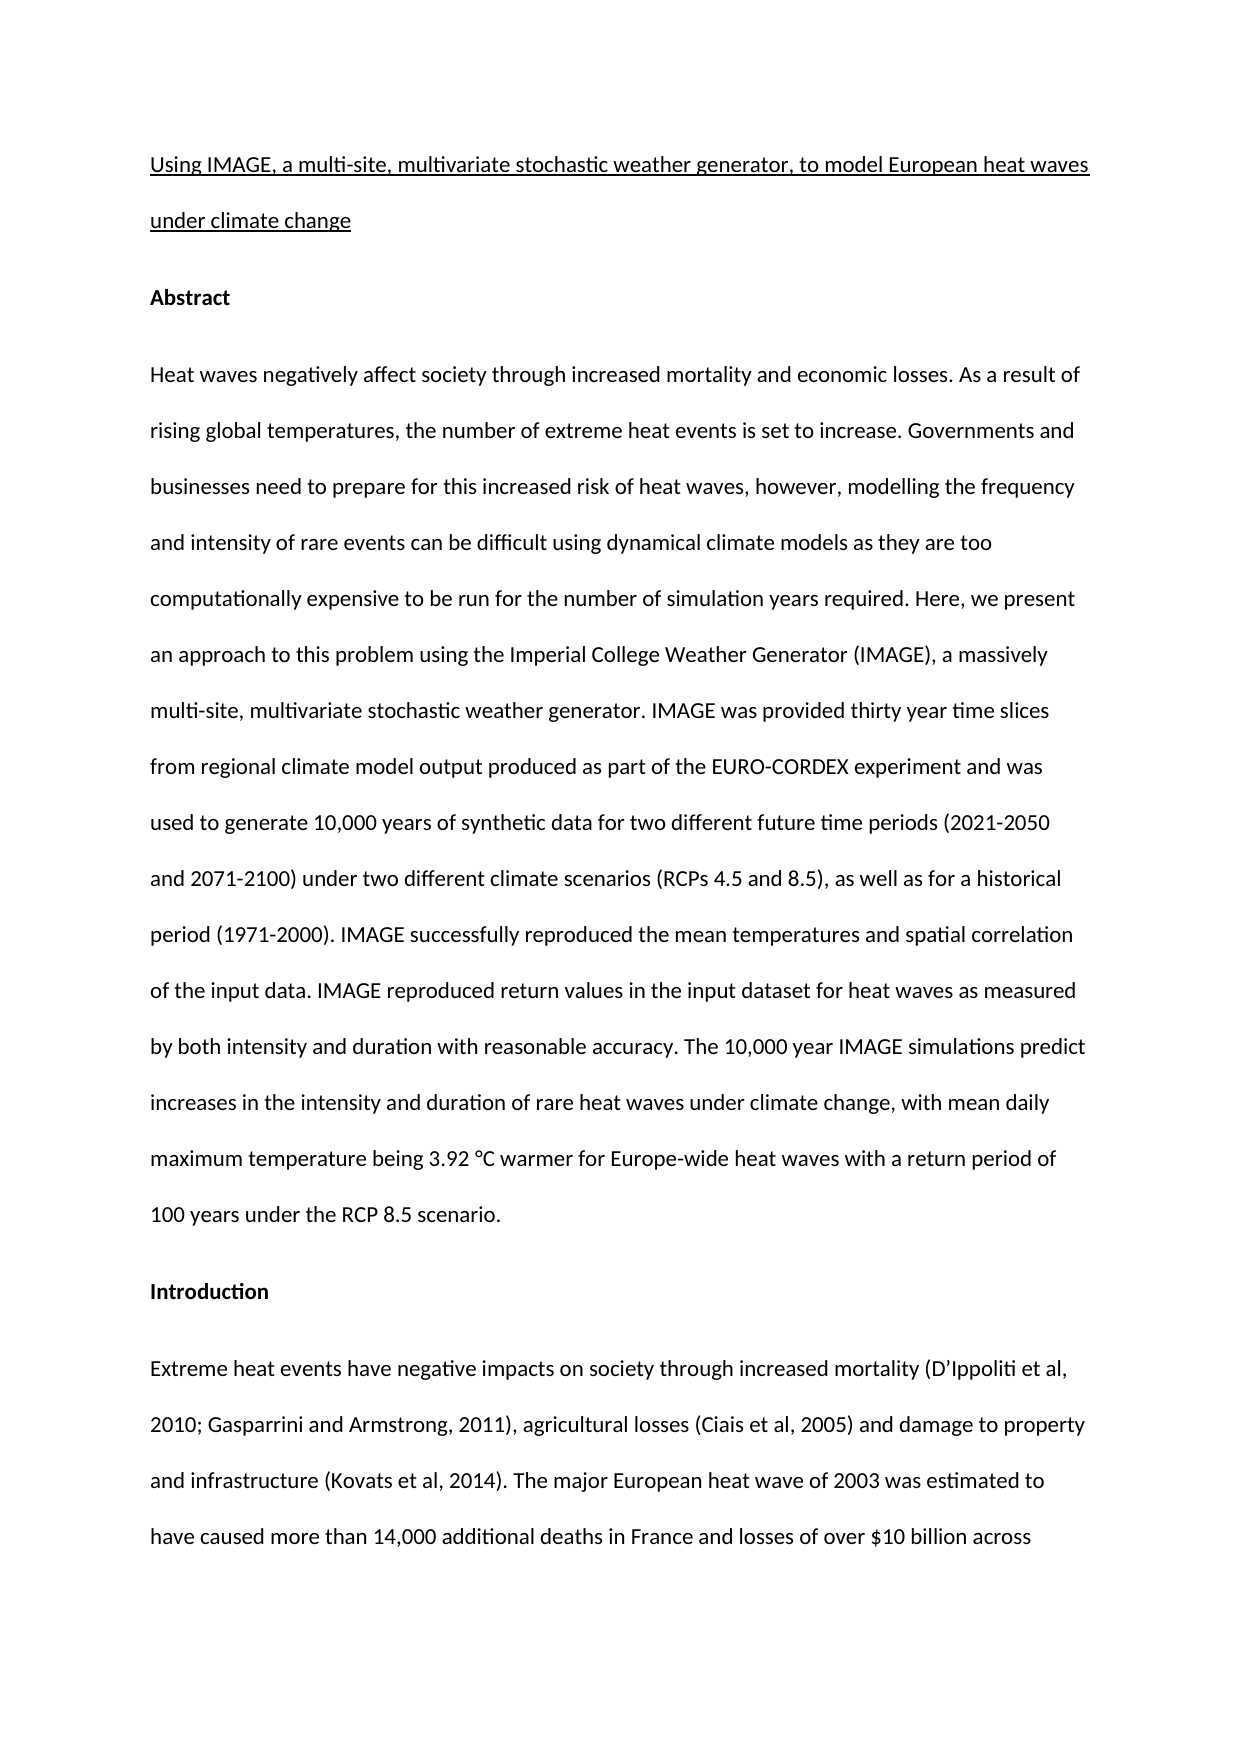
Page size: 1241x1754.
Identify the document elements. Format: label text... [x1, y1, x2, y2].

text Abstract [150, 283, 1090, 311]
text Introduction [150, 1277, 1090, 1305]
text Heat waves negatively affect society through increased mortality and economic losses. As a result of rising global temperatures, the number of extreme heat events is set to increase. Governments and businesses need to prepare for this increased risk of heat waves, however, modelling the frequency and intensity of rare events can be difficult using dynamical climate models as they are too computationally expensive to be run for the number of simulation years required. Here, we present an approach to this problem using the Imperial College Weather Generator (IMAGE), a massively multi-site, multivariate stochastic weather generator. IMAGE was provided thirty year time slices from regional climate model output produced as part of the EURO-CORDEX experiment and was used to generate 10,000 years of synthetic data for two different future time periods (2021-2050 and 2071-2100) under two different climate scenarios (RCPs 4.5 and 8.5), as well as for a historical period (1971-2000). IMAGE successfully reproduced the mean temperatures and spatial correlation of the input data. IMAGE reproduced return values in the input dataset for heat waves as measured by both intensity and duration with reasonable accuracy. The 10,000 year IMAGE simulations predict increases in the intensity and duration of rare heat waves under climate change, with mean daily maximum temperature being 3.92 °C warmer for Europe-wide heat waves with a return period of 100 years under the RCP 8.5 scenario. [150, 360, 1090, 1228]
text Using IMAGE, a multi-site, multivariate stochastic weather generator, to model European heat waves under climate change [150, 176, 1090, 234]
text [150, 1354, 1090, 1550]
text Using IMAGE, a multi-site, multivariate stochastic weather generator, to model European heat waves under climate change [150, 150, 1090, 174]
